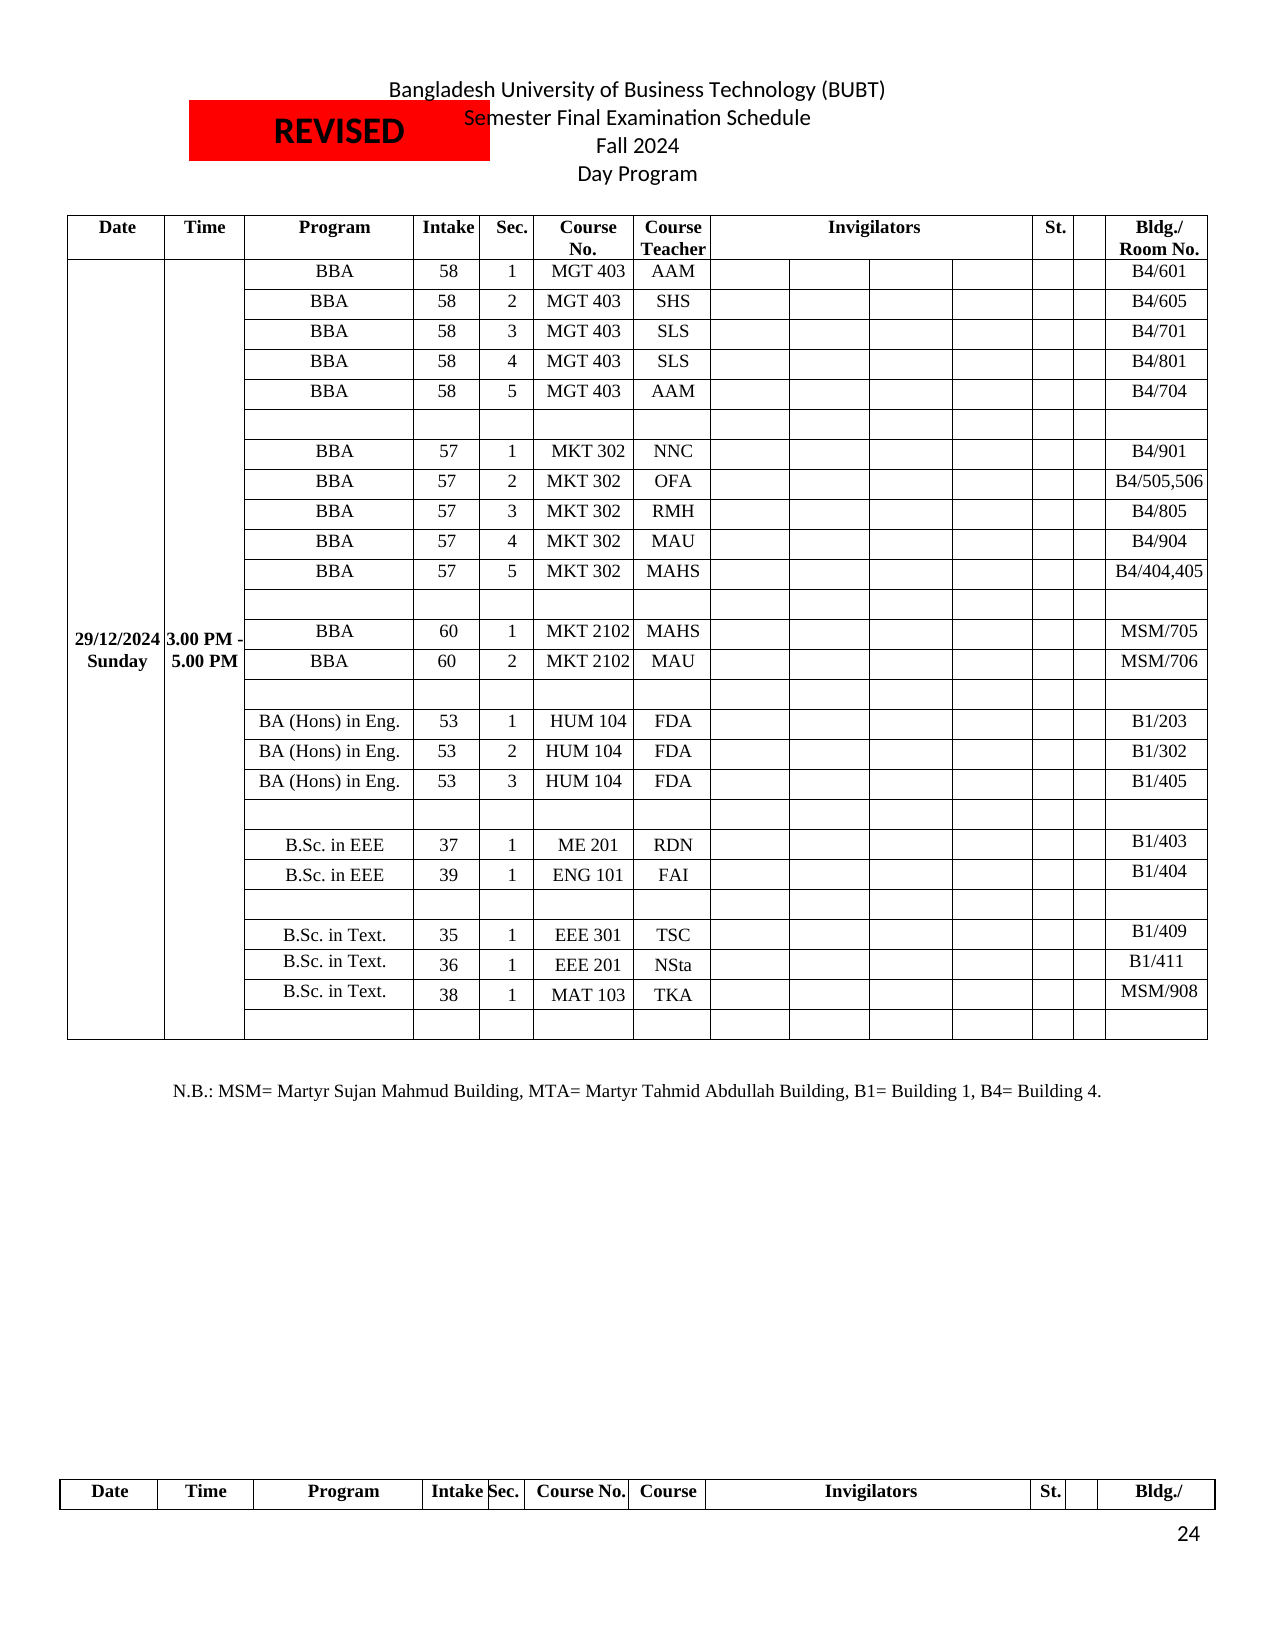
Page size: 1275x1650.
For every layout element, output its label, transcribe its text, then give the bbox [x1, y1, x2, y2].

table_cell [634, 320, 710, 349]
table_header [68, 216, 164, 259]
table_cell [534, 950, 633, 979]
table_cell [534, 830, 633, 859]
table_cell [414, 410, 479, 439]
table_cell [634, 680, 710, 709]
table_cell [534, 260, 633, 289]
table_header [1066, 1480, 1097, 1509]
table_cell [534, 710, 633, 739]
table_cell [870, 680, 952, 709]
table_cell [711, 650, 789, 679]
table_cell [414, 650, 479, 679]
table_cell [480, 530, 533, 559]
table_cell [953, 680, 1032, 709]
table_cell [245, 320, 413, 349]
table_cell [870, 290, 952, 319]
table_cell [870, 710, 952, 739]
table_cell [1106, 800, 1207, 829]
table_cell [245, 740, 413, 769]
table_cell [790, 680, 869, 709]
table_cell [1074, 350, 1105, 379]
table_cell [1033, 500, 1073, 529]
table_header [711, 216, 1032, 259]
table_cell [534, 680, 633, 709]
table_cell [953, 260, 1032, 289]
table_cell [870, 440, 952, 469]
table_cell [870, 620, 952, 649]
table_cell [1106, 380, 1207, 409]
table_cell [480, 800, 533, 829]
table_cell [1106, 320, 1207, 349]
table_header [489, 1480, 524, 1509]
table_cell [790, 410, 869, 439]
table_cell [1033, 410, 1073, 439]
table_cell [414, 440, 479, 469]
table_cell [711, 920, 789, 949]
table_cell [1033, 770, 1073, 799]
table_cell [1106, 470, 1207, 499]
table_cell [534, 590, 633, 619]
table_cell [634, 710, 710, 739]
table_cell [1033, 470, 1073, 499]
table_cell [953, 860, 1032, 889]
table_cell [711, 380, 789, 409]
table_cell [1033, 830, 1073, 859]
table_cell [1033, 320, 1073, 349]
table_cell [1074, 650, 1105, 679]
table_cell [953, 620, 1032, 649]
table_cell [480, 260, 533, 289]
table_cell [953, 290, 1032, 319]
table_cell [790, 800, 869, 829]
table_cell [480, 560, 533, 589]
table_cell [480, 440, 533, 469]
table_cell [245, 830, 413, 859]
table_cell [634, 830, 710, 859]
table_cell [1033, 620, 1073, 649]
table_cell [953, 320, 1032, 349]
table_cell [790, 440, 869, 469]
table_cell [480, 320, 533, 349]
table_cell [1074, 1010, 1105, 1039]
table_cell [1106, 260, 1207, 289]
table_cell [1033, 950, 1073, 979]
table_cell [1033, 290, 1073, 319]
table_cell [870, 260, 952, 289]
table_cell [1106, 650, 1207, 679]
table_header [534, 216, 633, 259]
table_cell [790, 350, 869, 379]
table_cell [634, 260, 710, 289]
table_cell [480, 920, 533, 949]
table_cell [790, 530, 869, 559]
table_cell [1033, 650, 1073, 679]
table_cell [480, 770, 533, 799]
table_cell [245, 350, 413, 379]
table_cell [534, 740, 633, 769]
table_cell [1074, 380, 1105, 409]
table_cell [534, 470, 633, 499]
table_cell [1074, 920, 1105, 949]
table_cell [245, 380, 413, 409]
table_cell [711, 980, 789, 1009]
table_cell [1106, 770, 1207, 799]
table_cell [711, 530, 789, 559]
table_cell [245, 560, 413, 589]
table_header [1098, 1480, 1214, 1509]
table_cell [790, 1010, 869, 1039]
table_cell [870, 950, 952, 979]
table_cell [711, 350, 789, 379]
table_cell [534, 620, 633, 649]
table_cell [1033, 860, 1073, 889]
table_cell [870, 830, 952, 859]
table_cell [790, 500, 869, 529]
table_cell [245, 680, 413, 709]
text N.B.: MSM= Martyr Sujan Mahmud Building, MTA= Martyr Tahmid Abdullah Building, B1= Building 1, B4= Building 4. [75, 1080, 1200, 1102]
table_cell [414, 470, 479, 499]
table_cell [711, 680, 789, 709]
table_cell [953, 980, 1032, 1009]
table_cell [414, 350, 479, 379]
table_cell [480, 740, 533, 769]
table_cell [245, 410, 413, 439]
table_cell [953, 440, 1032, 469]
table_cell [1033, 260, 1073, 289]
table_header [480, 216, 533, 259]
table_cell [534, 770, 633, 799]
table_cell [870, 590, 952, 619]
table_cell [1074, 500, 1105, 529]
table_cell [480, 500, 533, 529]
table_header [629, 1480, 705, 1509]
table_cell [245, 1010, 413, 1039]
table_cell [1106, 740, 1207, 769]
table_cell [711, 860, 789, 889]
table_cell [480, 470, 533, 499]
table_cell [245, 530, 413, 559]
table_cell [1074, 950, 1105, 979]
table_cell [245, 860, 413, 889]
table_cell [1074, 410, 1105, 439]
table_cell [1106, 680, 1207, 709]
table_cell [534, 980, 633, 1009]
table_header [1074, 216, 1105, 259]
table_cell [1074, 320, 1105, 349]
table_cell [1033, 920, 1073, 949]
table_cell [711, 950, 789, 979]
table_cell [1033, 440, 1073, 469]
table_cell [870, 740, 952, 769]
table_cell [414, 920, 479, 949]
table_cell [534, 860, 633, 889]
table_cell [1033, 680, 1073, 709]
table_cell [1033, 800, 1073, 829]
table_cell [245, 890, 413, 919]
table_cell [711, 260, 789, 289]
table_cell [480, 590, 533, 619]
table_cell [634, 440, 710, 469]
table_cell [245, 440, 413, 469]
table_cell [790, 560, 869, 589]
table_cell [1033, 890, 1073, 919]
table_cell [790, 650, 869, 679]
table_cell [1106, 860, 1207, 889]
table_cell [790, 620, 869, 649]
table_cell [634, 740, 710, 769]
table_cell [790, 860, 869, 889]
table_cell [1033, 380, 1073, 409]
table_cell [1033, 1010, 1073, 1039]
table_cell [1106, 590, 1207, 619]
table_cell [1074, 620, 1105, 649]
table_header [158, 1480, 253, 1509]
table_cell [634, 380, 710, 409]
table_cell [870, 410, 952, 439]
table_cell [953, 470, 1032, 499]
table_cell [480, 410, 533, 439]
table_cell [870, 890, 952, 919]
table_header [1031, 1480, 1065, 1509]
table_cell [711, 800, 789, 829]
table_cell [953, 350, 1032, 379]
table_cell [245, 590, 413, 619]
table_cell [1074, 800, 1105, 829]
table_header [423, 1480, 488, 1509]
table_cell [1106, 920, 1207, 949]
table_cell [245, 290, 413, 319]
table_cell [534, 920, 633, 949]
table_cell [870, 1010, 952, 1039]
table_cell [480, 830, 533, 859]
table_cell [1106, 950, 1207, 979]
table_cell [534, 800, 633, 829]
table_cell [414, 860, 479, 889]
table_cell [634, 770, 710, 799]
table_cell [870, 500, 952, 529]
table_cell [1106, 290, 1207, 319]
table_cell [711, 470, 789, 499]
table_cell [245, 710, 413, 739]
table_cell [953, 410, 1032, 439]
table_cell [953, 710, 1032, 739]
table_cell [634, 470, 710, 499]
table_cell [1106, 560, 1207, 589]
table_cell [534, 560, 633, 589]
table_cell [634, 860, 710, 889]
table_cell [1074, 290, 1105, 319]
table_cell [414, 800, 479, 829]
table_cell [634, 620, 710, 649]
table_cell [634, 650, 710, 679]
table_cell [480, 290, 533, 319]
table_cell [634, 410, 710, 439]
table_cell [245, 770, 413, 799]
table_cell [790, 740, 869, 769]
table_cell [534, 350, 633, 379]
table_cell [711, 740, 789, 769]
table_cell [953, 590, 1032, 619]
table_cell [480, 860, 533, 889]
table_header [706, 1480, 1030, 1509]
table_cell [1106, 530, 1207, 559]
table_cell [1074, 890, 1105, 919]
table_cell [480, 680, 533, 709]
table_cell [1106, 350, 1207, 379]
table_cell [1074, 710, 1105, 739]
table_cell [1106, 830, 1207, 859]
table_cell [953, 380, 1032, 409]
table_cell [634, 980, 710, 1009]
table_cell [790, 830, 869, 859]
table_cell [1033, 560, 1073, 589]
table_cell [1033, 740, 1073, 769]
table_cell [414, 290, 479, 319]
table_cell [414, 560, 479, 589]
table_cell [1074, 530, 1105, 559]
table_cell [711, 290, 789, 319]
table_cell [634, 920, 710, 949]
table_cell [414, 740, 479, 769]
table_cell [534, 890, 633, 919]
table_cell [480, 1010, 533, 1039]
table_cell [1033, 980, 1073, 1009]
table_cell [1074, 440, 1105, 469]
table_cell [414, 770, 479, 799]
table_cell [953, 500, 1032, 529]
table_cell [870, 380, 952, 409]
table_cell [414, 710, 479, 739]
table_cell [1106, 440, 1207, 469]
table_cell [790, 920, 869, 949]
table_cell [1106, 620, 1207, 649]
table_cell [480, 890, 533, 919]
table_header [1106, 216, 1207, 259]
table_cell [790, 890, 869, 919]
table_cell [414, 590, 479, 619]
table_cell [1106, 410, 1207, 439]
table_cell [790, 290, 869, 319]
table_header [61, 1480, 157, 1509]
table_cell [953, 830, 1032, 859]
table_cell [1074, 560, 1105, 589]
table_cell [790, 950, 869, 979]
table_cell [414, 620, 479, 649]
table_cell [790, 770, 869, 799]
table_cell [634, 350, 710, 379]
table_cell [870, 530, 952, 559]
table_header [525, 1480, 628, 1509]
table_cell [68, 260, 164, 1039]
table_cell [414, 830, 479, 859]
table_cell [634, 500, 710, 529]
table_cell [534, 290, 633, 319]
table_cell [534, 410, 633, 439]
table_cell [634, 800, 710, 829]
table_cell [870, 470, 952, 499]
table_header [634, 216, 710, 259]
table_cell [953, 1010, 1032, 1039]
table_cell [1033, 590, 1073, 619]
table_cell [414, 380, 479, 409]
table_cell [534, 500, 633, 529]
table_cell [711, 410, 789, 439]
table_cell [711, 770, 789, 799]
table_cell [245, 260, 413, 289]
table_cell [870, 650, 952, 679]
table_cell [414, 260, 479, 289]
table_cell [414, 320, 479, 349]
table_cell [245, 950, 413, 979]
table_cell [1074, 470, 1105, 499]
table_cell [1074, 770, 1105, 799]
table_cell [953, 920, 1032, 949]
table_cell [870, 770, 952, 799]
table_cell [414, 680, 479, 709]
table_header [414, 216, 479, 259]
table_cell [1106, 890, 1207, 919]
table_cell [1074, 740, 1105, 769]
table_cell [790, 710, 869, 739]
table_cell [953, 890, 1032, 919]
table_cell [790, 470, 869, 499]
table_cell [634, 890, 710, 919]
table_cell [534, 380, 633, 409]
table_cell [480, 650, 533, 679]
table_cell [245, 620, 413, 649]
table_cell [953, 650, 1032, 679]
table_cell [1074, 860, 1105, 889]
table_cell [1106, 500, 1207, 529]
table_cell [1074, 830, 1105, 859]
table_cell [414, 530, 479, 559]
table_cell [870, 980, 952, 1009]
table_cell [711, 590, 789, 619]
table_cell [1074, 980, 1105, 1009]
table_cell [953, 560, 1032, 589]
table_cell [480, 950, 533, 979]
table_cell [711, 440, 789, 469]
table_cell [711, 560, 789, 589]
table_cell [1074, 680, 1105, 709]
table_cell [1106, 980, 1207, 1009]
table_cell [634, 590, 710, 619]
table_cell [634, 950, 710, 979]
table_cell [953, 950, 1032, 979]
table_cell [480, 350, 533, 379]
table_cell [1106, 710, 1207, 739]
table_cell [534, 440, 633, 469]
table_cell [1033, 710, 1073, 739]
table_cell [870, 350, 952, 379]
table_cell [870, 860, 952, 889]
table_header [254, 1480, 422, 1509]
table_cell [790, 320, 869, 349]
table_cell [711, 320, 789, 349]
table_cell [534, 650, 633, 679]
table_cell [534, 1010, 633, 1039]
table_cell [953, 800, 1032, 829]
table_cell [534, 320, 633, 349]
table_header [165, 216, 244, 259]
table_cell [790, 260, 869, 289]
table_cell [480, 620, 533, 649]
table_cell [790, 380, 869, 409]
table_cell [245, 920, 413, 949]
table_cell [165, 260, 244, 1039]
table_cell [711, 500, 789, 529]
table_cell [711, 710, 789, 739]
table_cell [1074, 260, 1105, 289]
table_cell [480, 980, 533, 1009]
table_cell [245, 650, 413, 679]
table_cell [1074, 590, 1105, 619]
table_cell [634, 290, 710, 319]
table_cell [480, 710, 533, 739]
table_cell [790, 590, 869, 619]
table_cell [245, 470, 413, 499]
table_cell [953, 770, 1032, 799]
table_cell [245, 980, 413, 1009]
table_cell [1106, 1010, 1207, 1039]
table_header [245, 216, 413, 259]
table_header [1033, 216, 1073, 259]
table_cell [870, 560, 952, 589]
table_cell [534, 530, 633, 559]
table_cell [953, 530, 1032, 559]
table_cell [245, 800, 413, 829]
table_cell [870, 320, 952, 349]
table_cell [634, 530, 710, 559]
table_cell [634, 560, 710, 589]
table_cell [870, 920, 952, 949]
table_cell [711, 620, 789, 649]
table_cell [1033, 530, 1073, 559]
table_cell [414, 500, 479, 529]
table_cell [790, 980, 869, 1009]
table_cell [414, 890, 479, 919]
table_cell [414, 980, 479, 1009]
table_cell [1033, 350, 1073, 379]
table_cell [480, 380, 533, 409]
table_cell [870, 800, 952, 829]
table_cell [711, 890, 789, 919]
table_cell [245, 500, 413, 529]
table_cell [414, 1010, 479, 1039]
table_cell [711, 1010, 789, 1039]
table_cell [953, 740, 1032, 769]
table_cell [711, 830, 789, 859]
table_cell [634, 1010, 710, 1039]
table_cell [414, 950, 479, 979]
